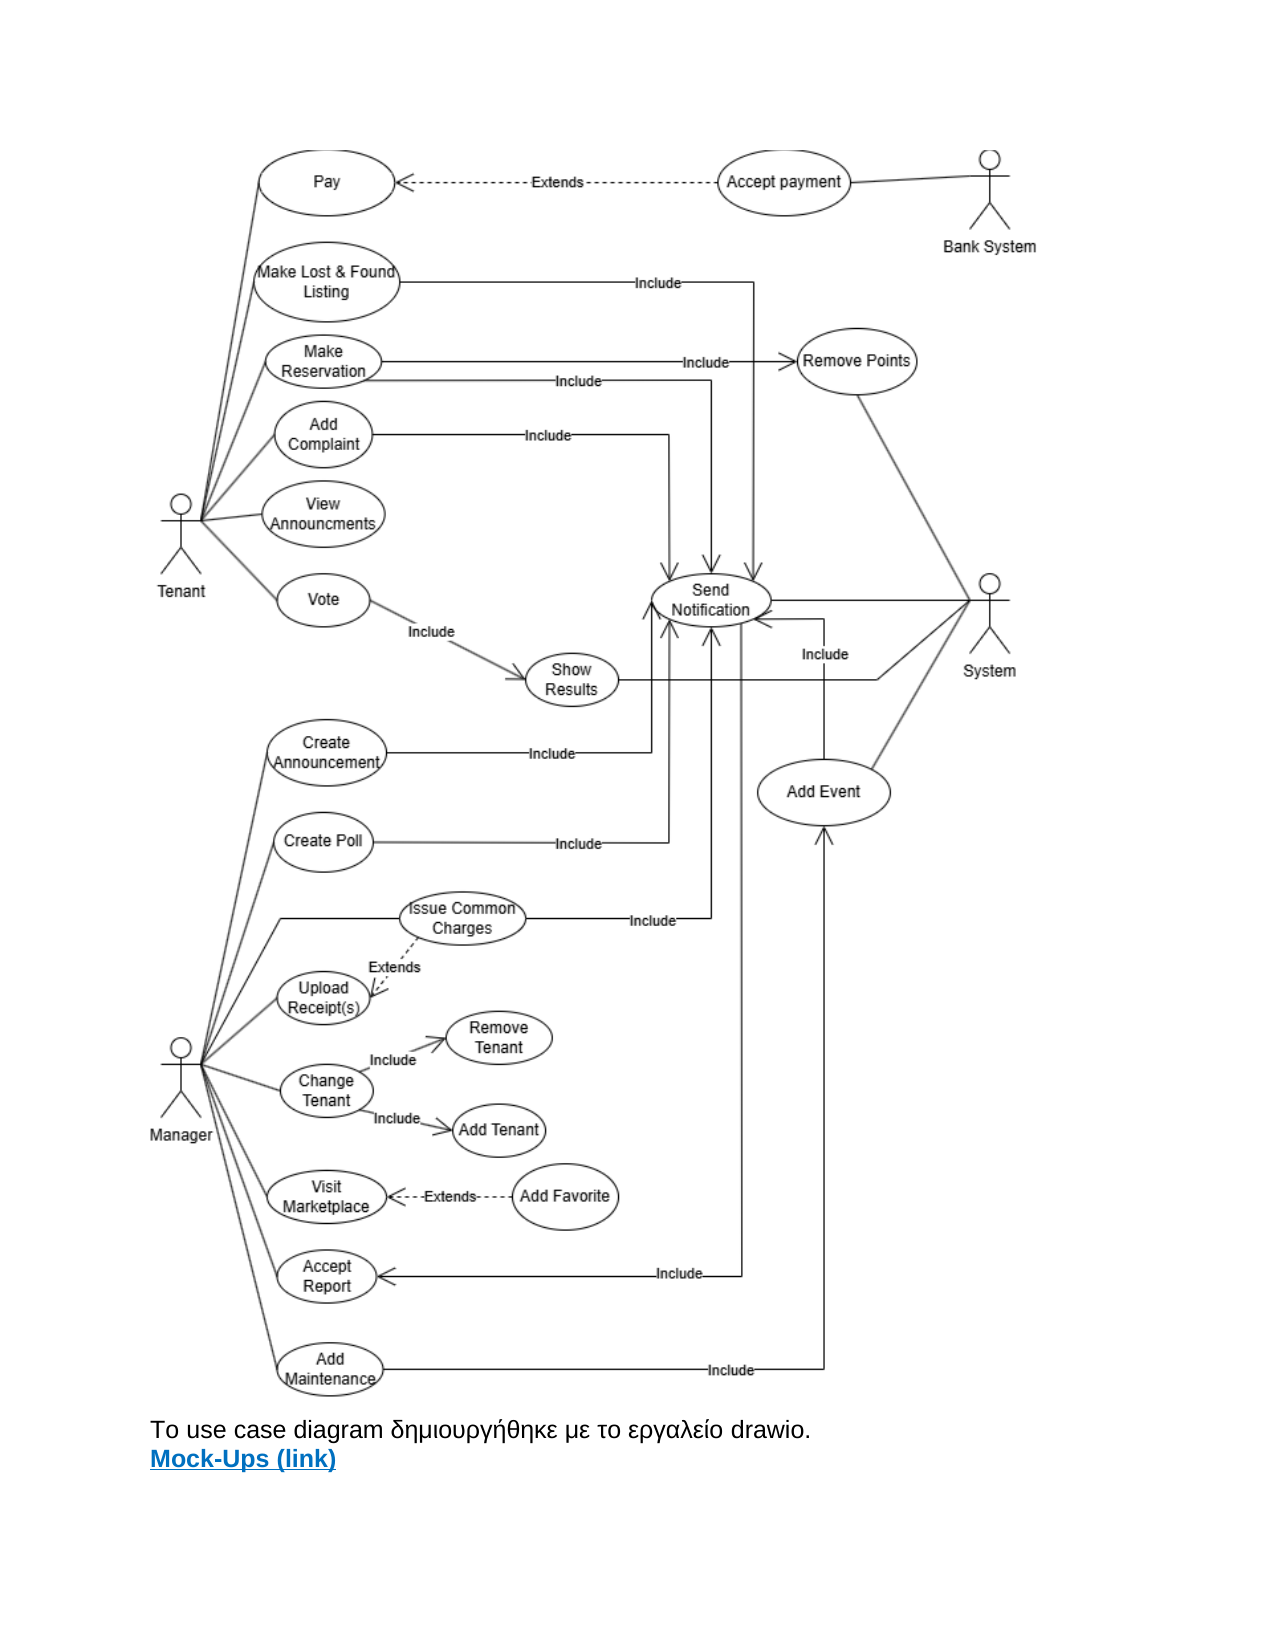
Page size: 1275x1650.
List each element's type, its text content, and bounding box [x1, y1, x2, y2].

text Mock-Ups (link) [150, 1443, 1125, 1472]
text Το use case diagram δημιουργήθηκε με το εργαλείο drawio. [150, 1415, 1125, 1443]
picture [150, 150, 1037, 1398]
